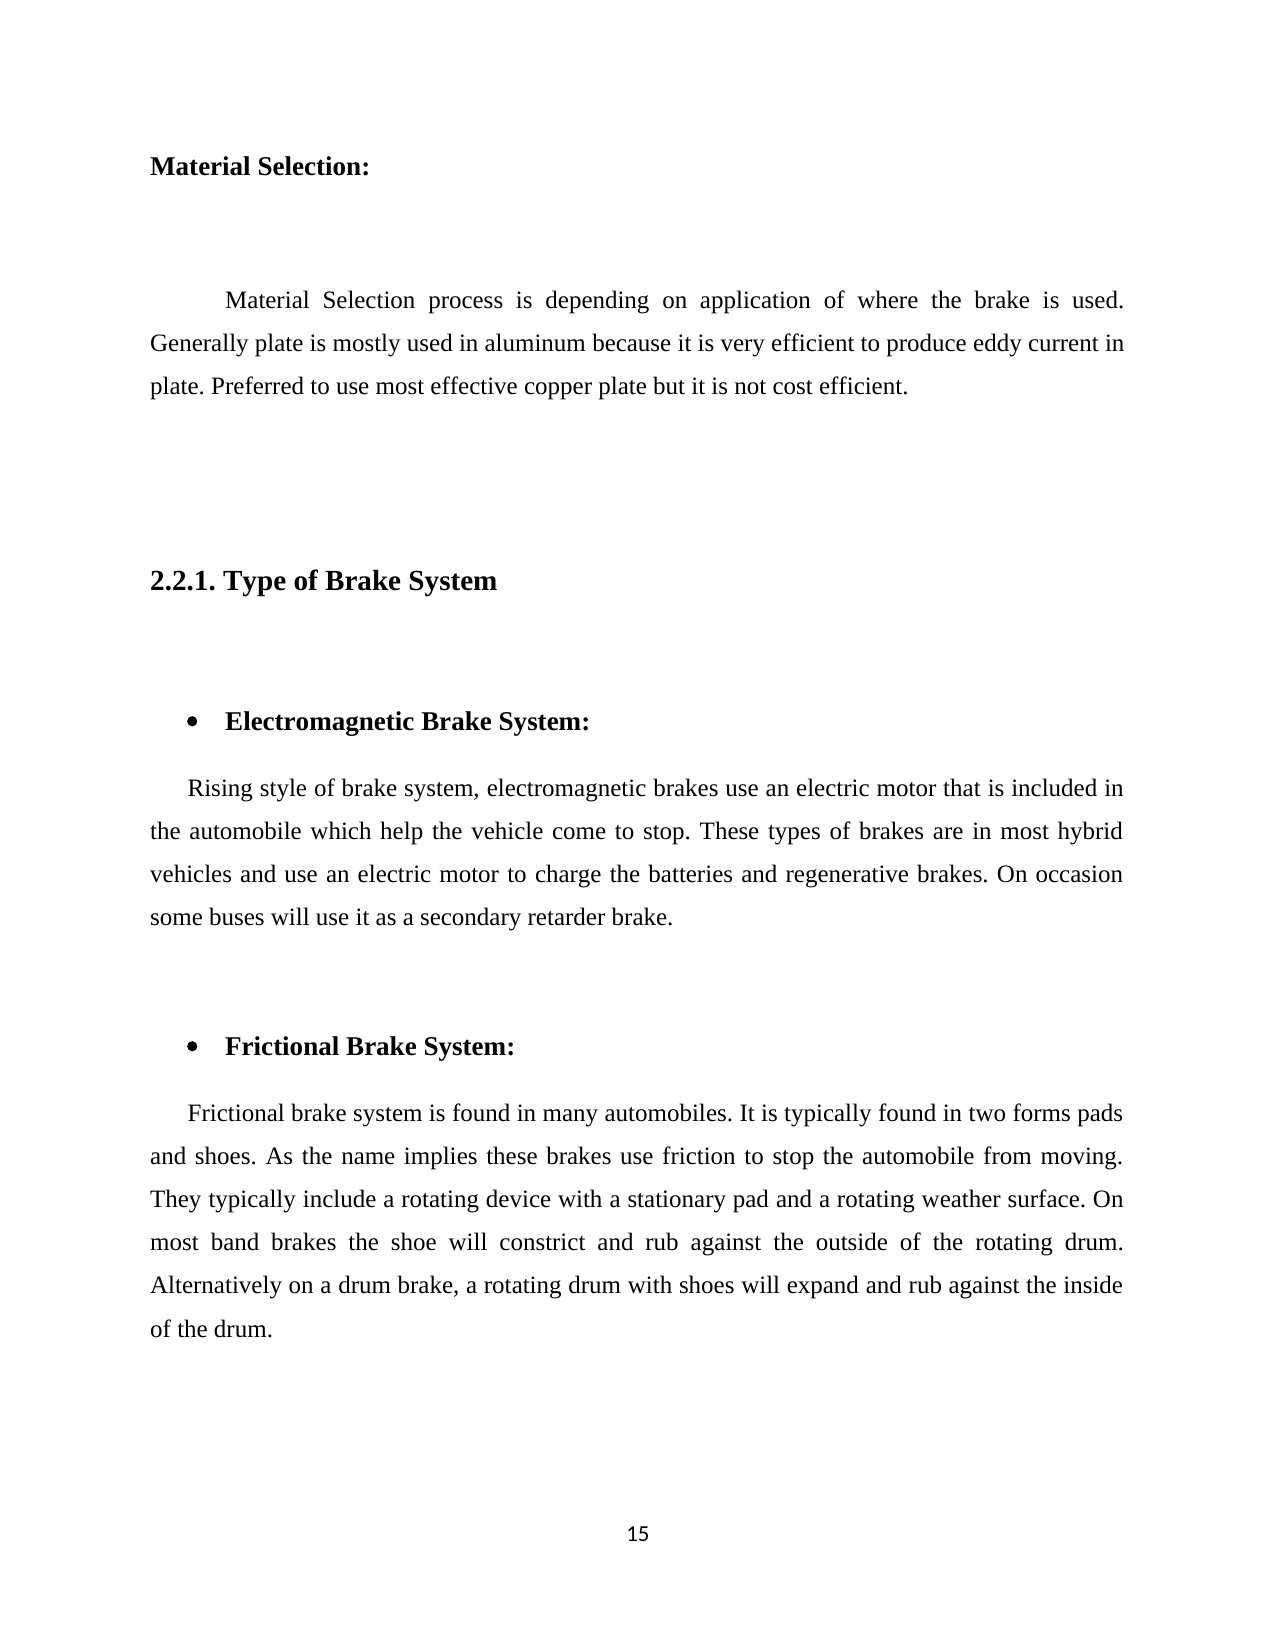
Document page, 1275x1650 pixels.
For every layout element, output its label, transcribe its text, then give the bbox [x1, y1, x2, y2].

text Frictional brake system is found in many automobiles. It is typically found in two forms pads and shoes. As the name implies these brakes use friction to stop the automobile from moving. They typically include a rotating device with a stationary pad and a rotating weather surface. On most band brakes the shoe will constrict and rub against the outside of the rotating drum. Alternatively on a drum brake, a rotating drum with shoes will expand and rub against the inside of the drum. [150, 1098, 1125, 1342]
text Material Selection: [150, 150, 1125, 181]
text 2.2.1. Type of Brake System [150, 563, 1125, 597]
text Rising style of brake system, electromagnetic brakes use an electric motor that is included in the automobile which help the vehicle come to stop. These types of brakes are in most hybrid vehicles and use an electric motor to charge the batteries and regenerative brakes. On occasion some buses will use it as a secondary retarder brake. [150, 773, 1125, 931]
list Frictional Brake System: [187, 1030, 1125, 1062]
text Material Selection process is depending on application of where the brake is used. Generally plate is mostly used in aluminum because it is very efficient to produce eddy current in plate. Preferred to use most effective copper plate but it is not cost efficient. [150, 285, 1125, 400]
list Electromagnetic Brake System: [187, 705, 1125, 737]
